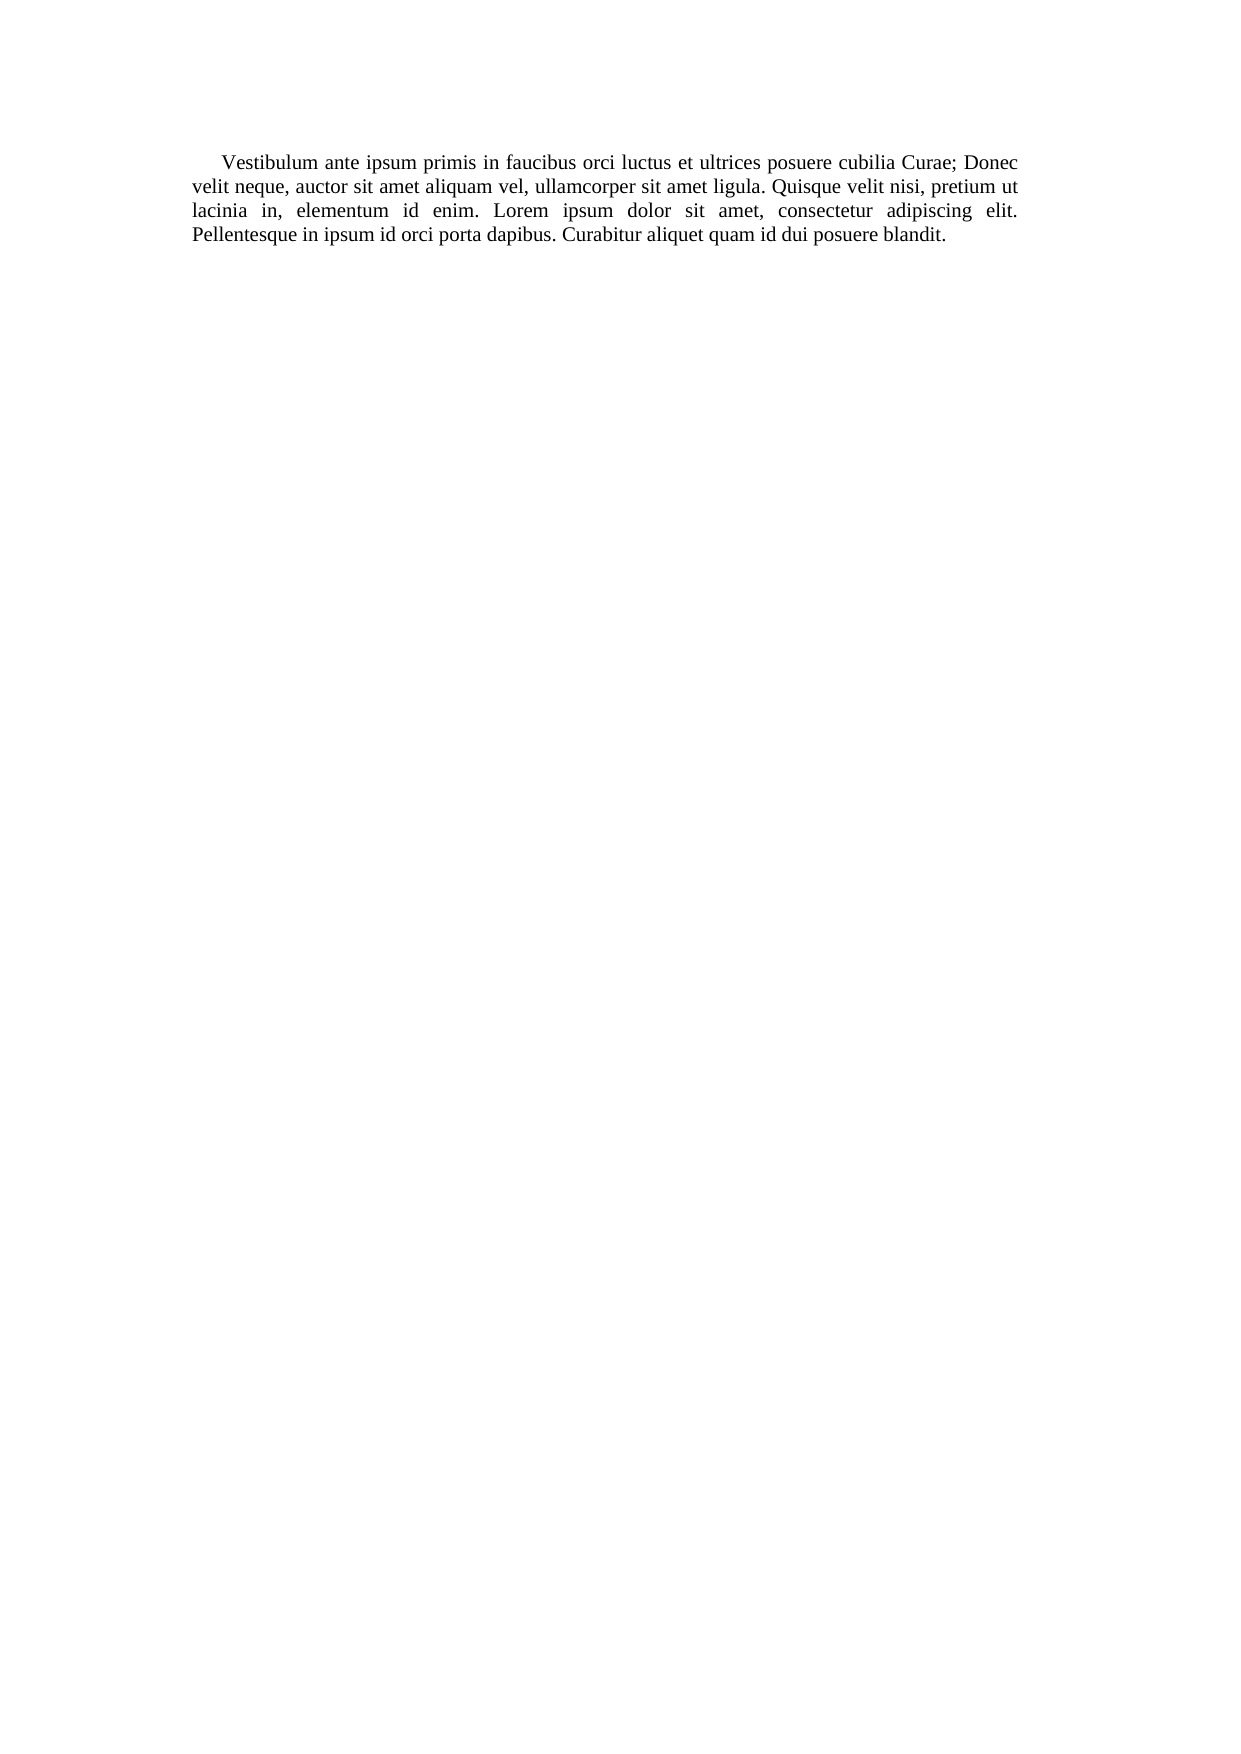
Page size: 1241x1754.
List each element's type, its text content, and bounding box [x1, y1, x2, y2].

text Vestibulum ante ipsum primis in faucibus orci luctus et ultrices posuere cubilia Curae; Donec velit neque, auctor sit amet aliquam vel, ullamcorper sit amet ligula. Quisque velit nisi, pretium ut lacinia in, elementum id enim. Lorem ipsum dolor sit amet, consectetur adipiscing elit. Pellentesque in ipsum id orci porta dapibus. Curabitur aliquet quam id dui posuere blandit. [192, 150, 1019, 246]
